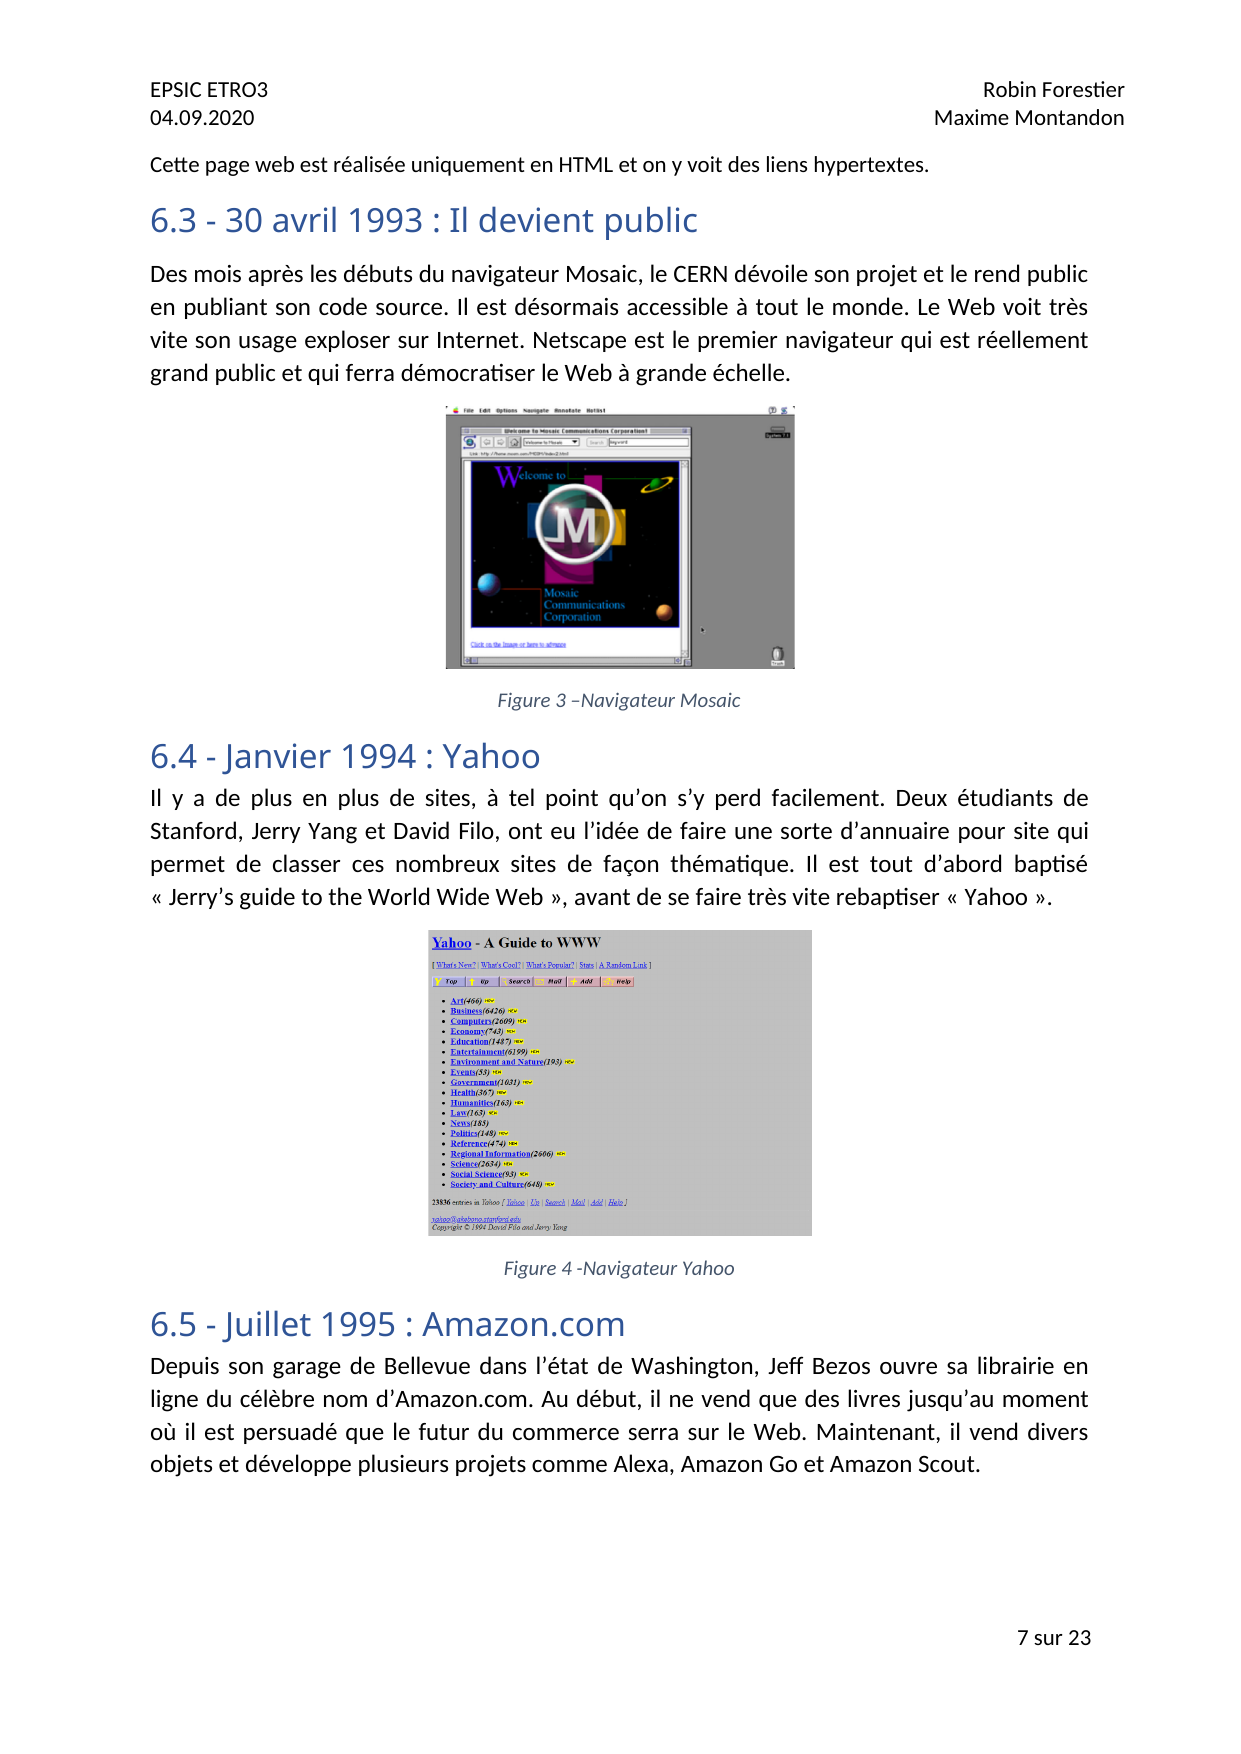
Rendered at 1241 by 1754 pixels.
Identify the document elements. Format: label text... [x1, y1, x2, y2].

picture [428, 930, 812, 1236]
text Cette page web est réalisée uniquement en HTML et on y voit des liens hypertextes. [150, 150, 1090, 178]
subtitle 6.3 - 30 avril 1993 : Il devient public [150, 197, 1090, 242]
text Il y a de plus en plus de sites, à tel point qu’on s’y perd facilement. Deux étudiants de Stanford, Jerry Yang et David Filo, ont eu l’idée de faire une sorte d’annuaire pour site qui permet de classer ces nombreux sites de façon thématique. Il est tout d’abord baptisé « Jerry’s guide to the World Wide Web », avant de se faire très vite rebaptiser « Yahoo ». [150, 782, 1090, 912]
text Des mois après les débuts du navigateur Mosaic, le CERN dévoile son projet et le rend public en publiant son code source. Il est désormais accessible à tout le monde. Le Web voit très vite son usage exploser sur Internet. Netscape est le premier navigateur qui est réellement grand public et qui ferra démocratiser le Web à grande échelle. [150, 258, 1090, 388]
subtitle 6.4 - Janvier 1994 : Yahoo [150, 733, 1090, 779]
picture [445, 406, 795, 669]
subtitle 6.5 - Juillet 1995 : Amazon.com [150, 1301, 1090, 1346]
text Depuis son garage de Bellevue dans l’état de Washington, Jeff Bezos ouvre sa librairie en ligne du célèbre nom d’Amazon.com. Au début, il ne vend que des livres jusqu’au moment où il est persuadé que le futur du commerce serra sur le Web. Maintenant, il vend divers objets et développe plusieurs projets comme Alexa, Amazon Go et Amazon Scout. [150, 1350, 1090, 1479]
